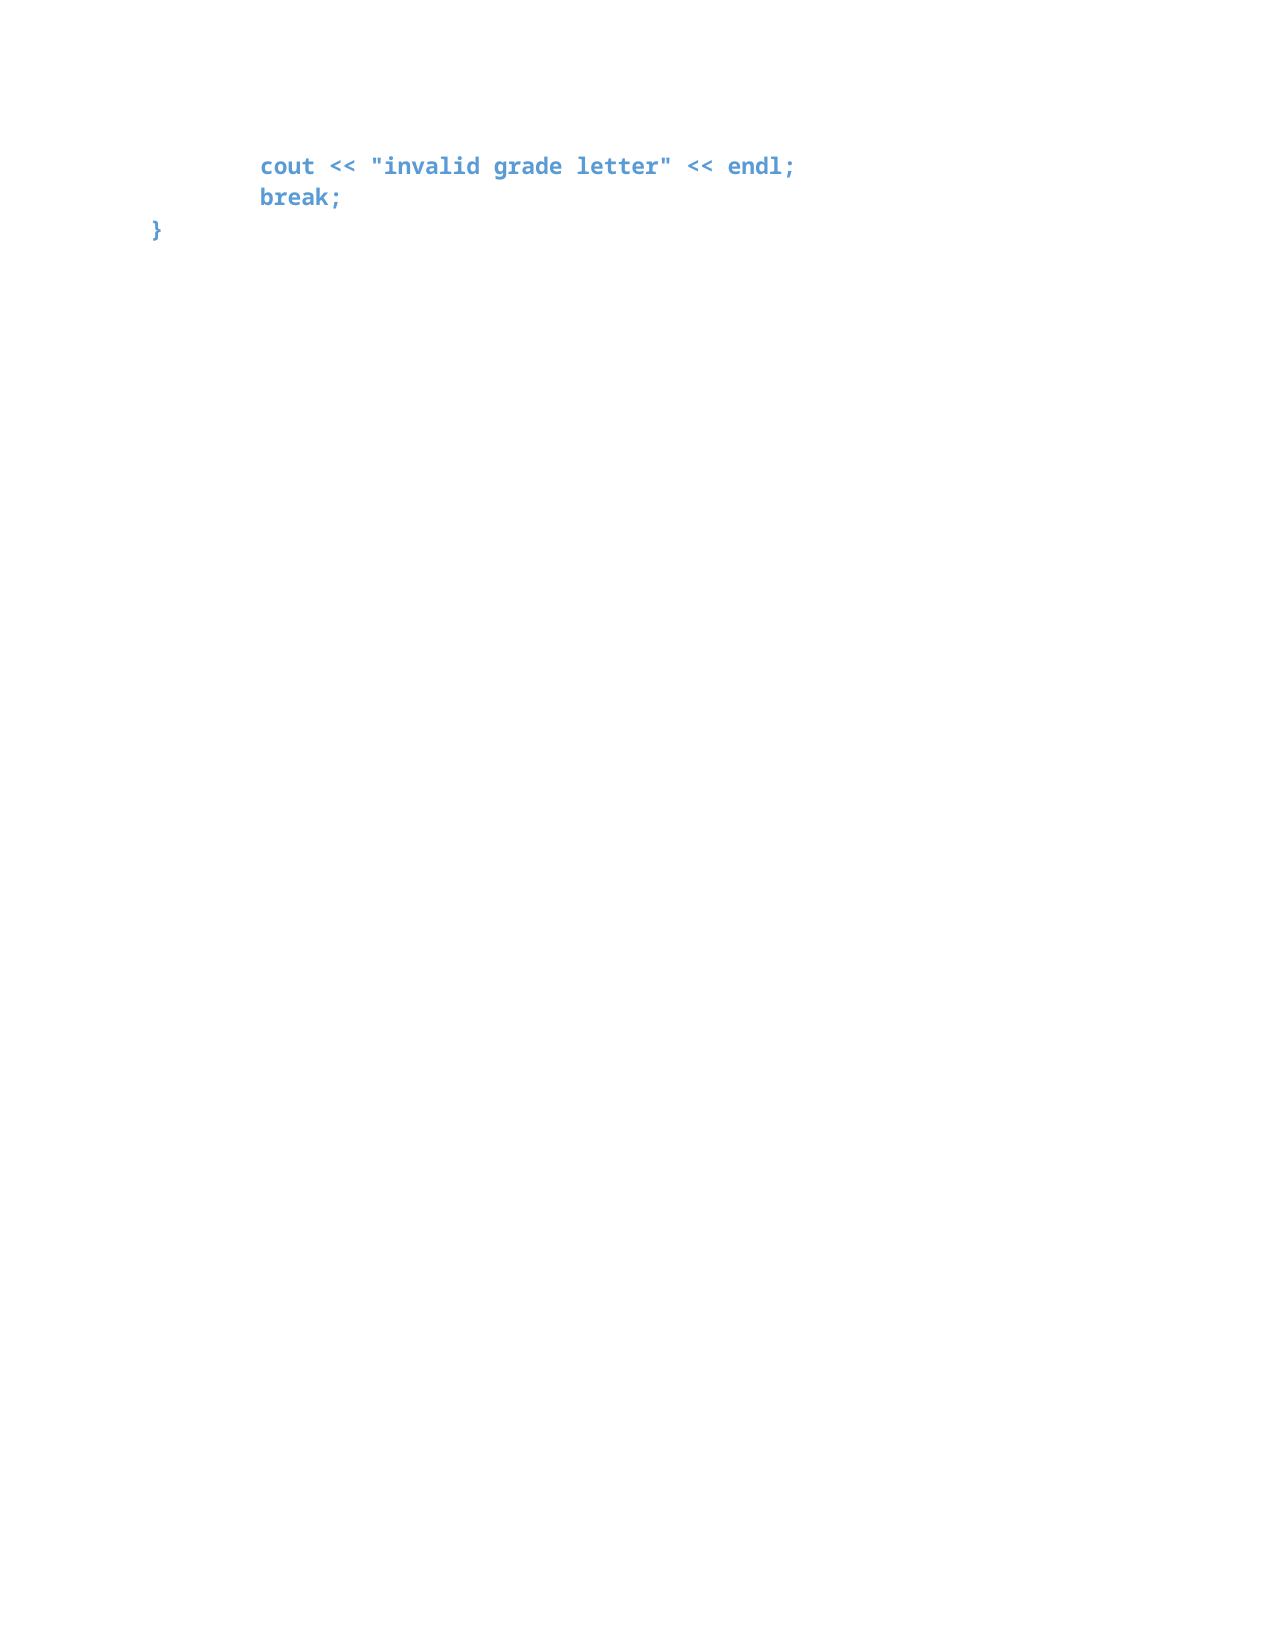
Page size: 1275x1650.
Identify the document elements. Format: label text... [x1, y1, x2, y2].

text cout << "invalid grade letter" << endl; [150, 150, 1125, 181]
text } [150, 212, 1125, 244]
text break; [150, 181, 1125, 212]
